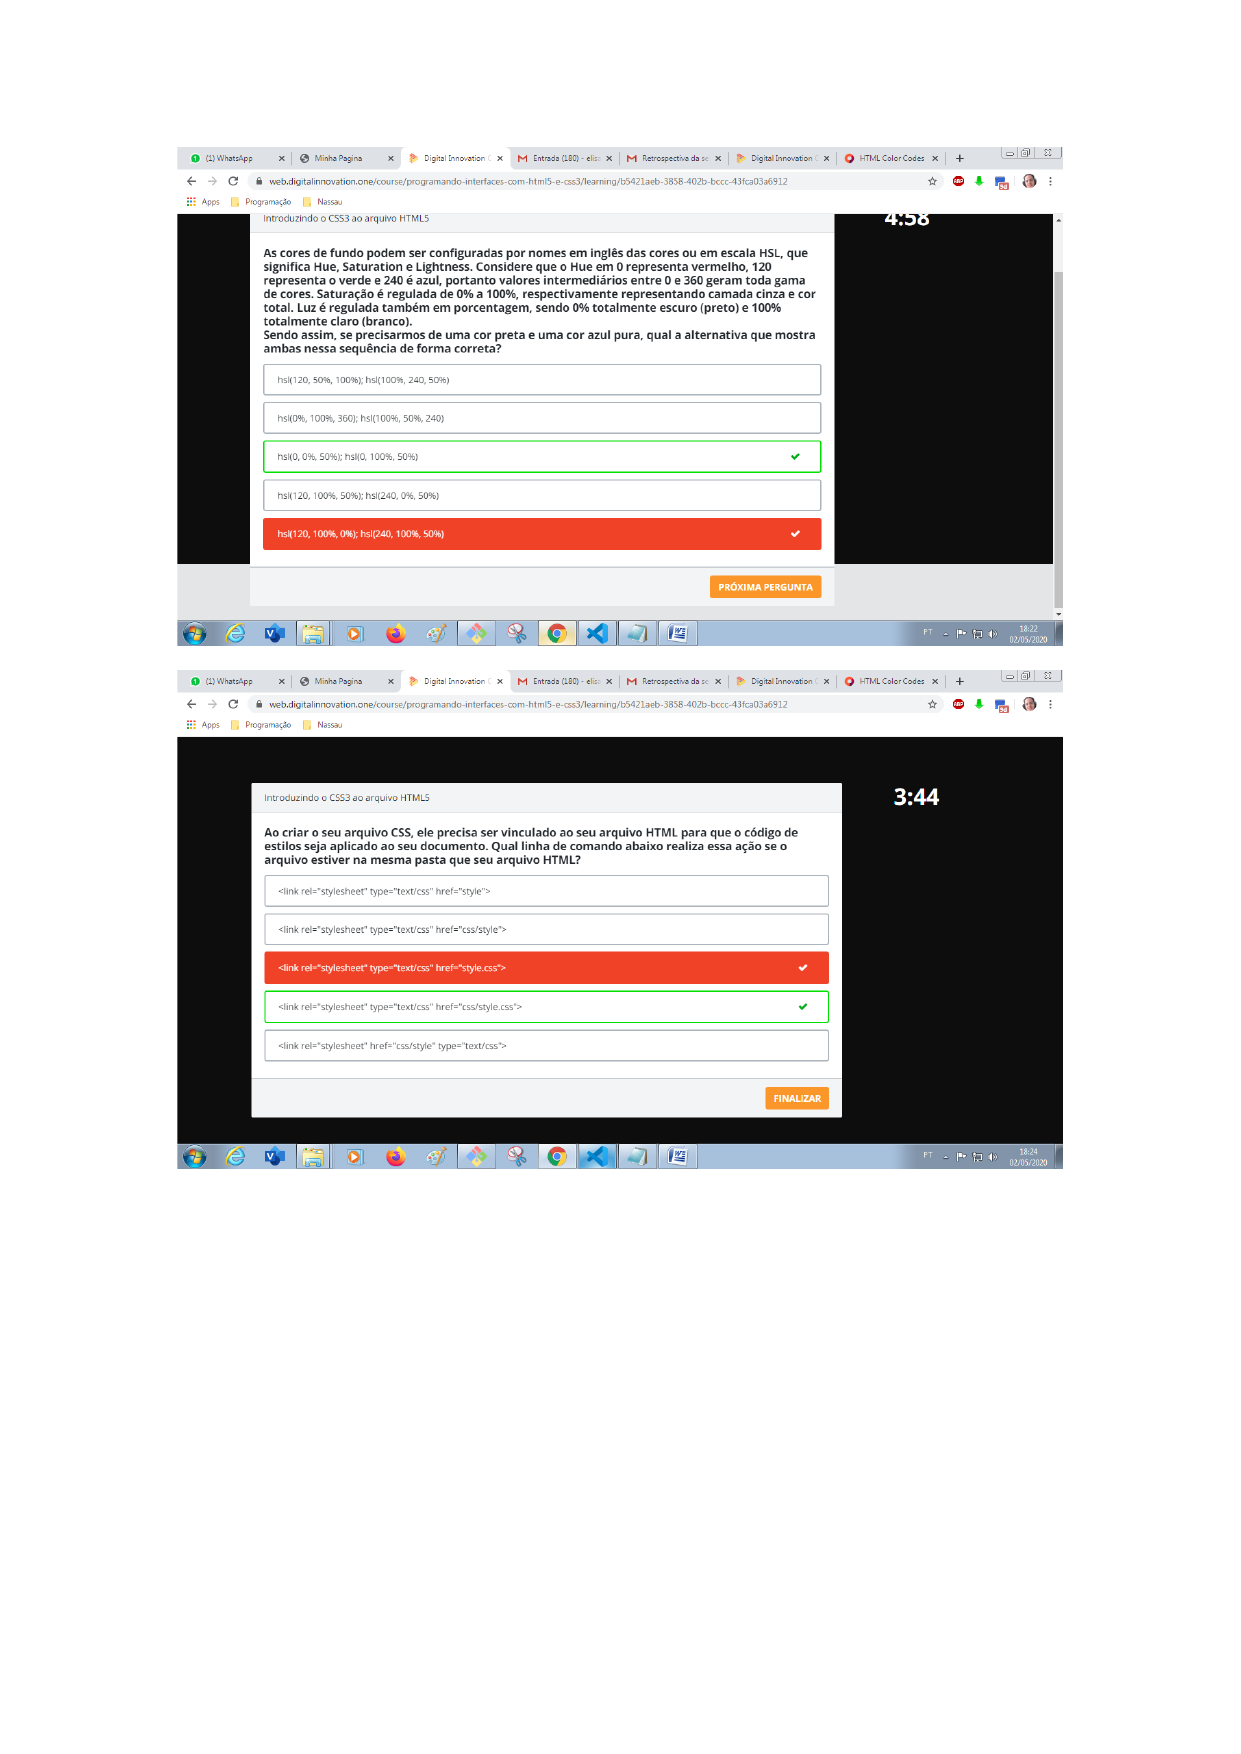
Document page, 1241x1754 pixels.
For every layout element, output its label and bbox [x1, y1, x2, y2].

picture [177, 670, 1063, 1169]
picture [177, 147, 1063, 646]
